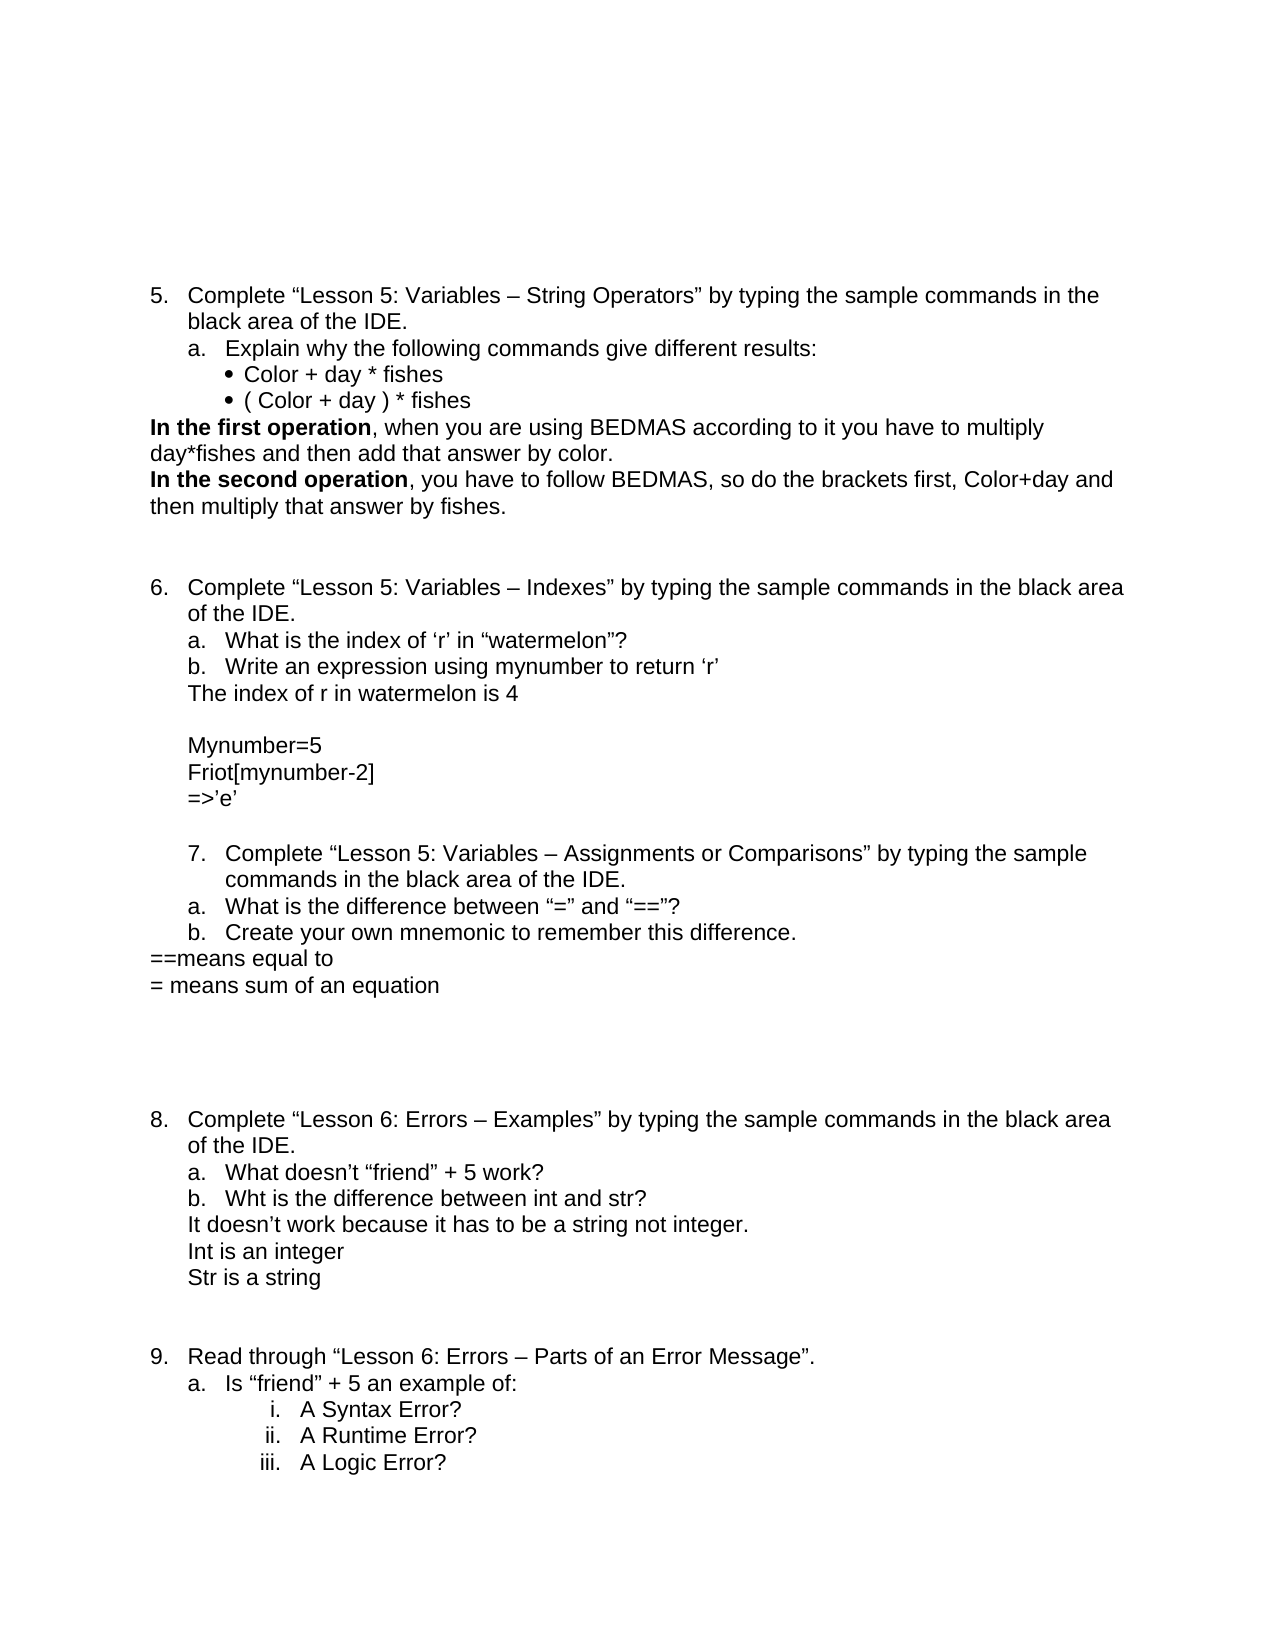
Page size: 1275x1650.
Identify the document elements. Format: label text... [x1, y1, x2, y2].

list Is “friend” + 5 an example of: [187, 1369, 1125, 1396]
list Write an expression using mynumber to return ‘r’ [187, 653, 1125, 679]
list Color + day * fishes [225, 361, 1125, 387]
list A Runtime Error? [281, 1422, 1125, 1448]
list Complete “Lesson 6: Errors – Examples” by typing the sample commands in the black area of the IDE. [150, 1106, 1125, 1159]
list ( Color + day ) * fishes [225, 387, 1125, 413]
list A Logic Error? [281, 1448, 1125, 1475]
list A Syntax Error? [281, 1396, 1125, 1422]
text The index of r in watermelon is 4 [187, 679, 1125, 706]
text Mynumber=5 [187, 732, 1125, 758]
text It doesn’t work because it has to be a string not integer. [187, 1211, 1125, 1238]
text Friot[mynumber-2] [187, 758, 1125, 785]
text In the second operation, you have to follow BEDMAS, so do the brackets first, Color+day and then multiply that answer by fishes. [150, 466, 1125, 574]
list What doesn’t “friend” + 5 work? [187, 1159, 1125, 1185]
text Str is a string [187, 1264, 1125, 1290]
list Explain why the following commands give different results: [187, 334, 1125, 361]
text = means sum of an equation [150, 972, 1125, 998]
list Complete “Lesson 5: Variables – Assignments or Comparisons” by typing the sample commands in the black area of the IDE. [187, 840, 1125, 893]
list Complete “Lesson 5: Variables – Indexes” by typing the sample commands in the black area of the IDE. [150, 574, 1125, 627]
list Create your own mnemonic to remember this difference. [187, 919, 1125, 945]
list Wht is the difference between int and str? [187, 1185, 1125, 1211]
list What is the difference between “=” and “==”? [187, 893, 1125, 919]
list Complete “Lesson 5: Variables – String Operators” by typing the sample commands in the black area of the IDE. [150, 282, 1125, 334]
list Read through “Lesson 6: Errors – Parts of an Error Message”. [150, 1343, 1125, 1369]
list What is the index of ‘r’ in “watermelon”? [187, 627, 1125, 653]
text In the first operation, when you are using BEDMAS according to it you have to multiply day*fishes and then add that answer by color. [150, 413, 1125, 466]
text Int is an integer [187, 1238, 1125, 1264]
text ==means equal to [150, 945, 1125, 972]
text =>’e’ [187, 785, 1125, 840]
